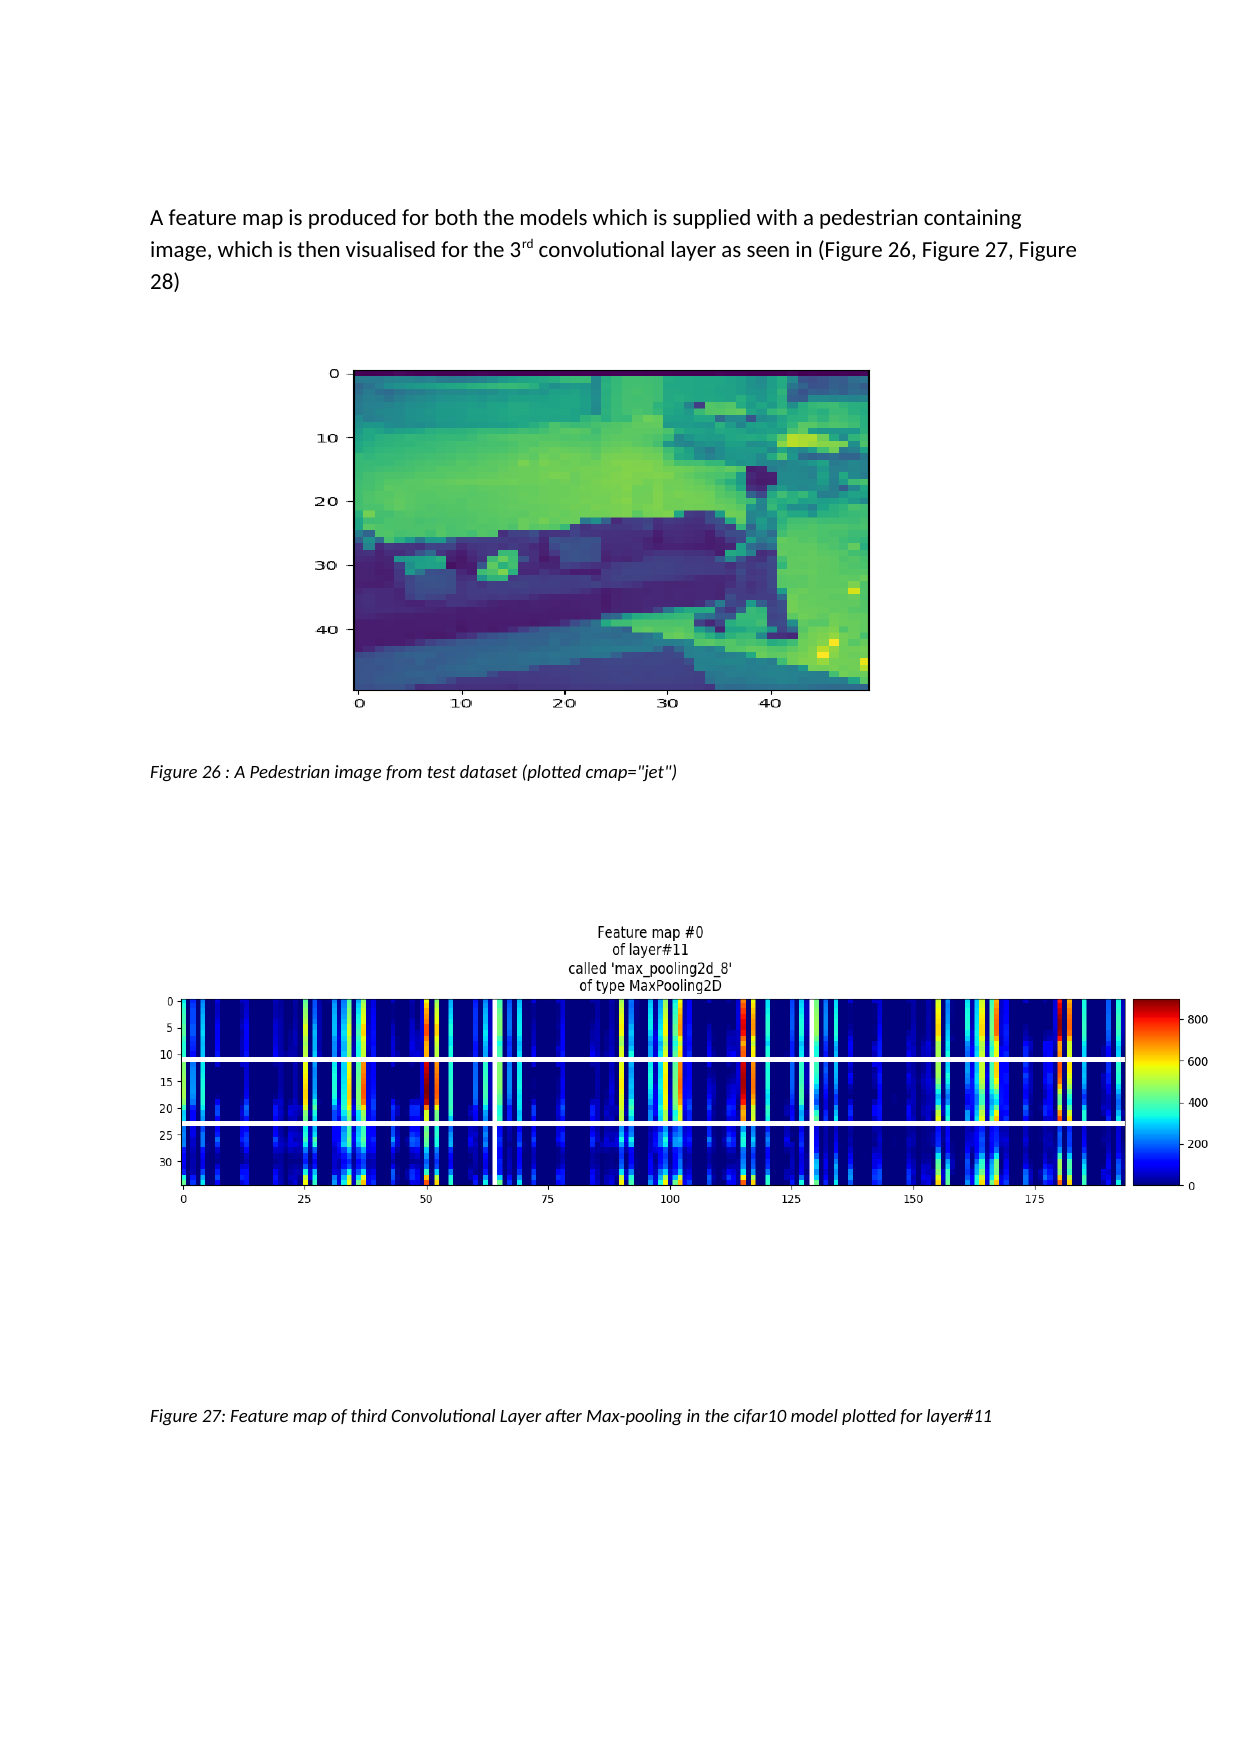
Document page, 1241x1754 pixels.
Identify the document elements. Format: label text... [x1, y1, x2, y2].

text A feature map is produced for both the models which is supplied with a pedestrian containing image, which is then visualised for the 3rd convolutional layer as seen in (Figure 26, Figure 27, Figure 28) [150, 203, 1090, 295]
picture [150, 803, 1216, 1380]
picture [150, 320, 1050, 735]
